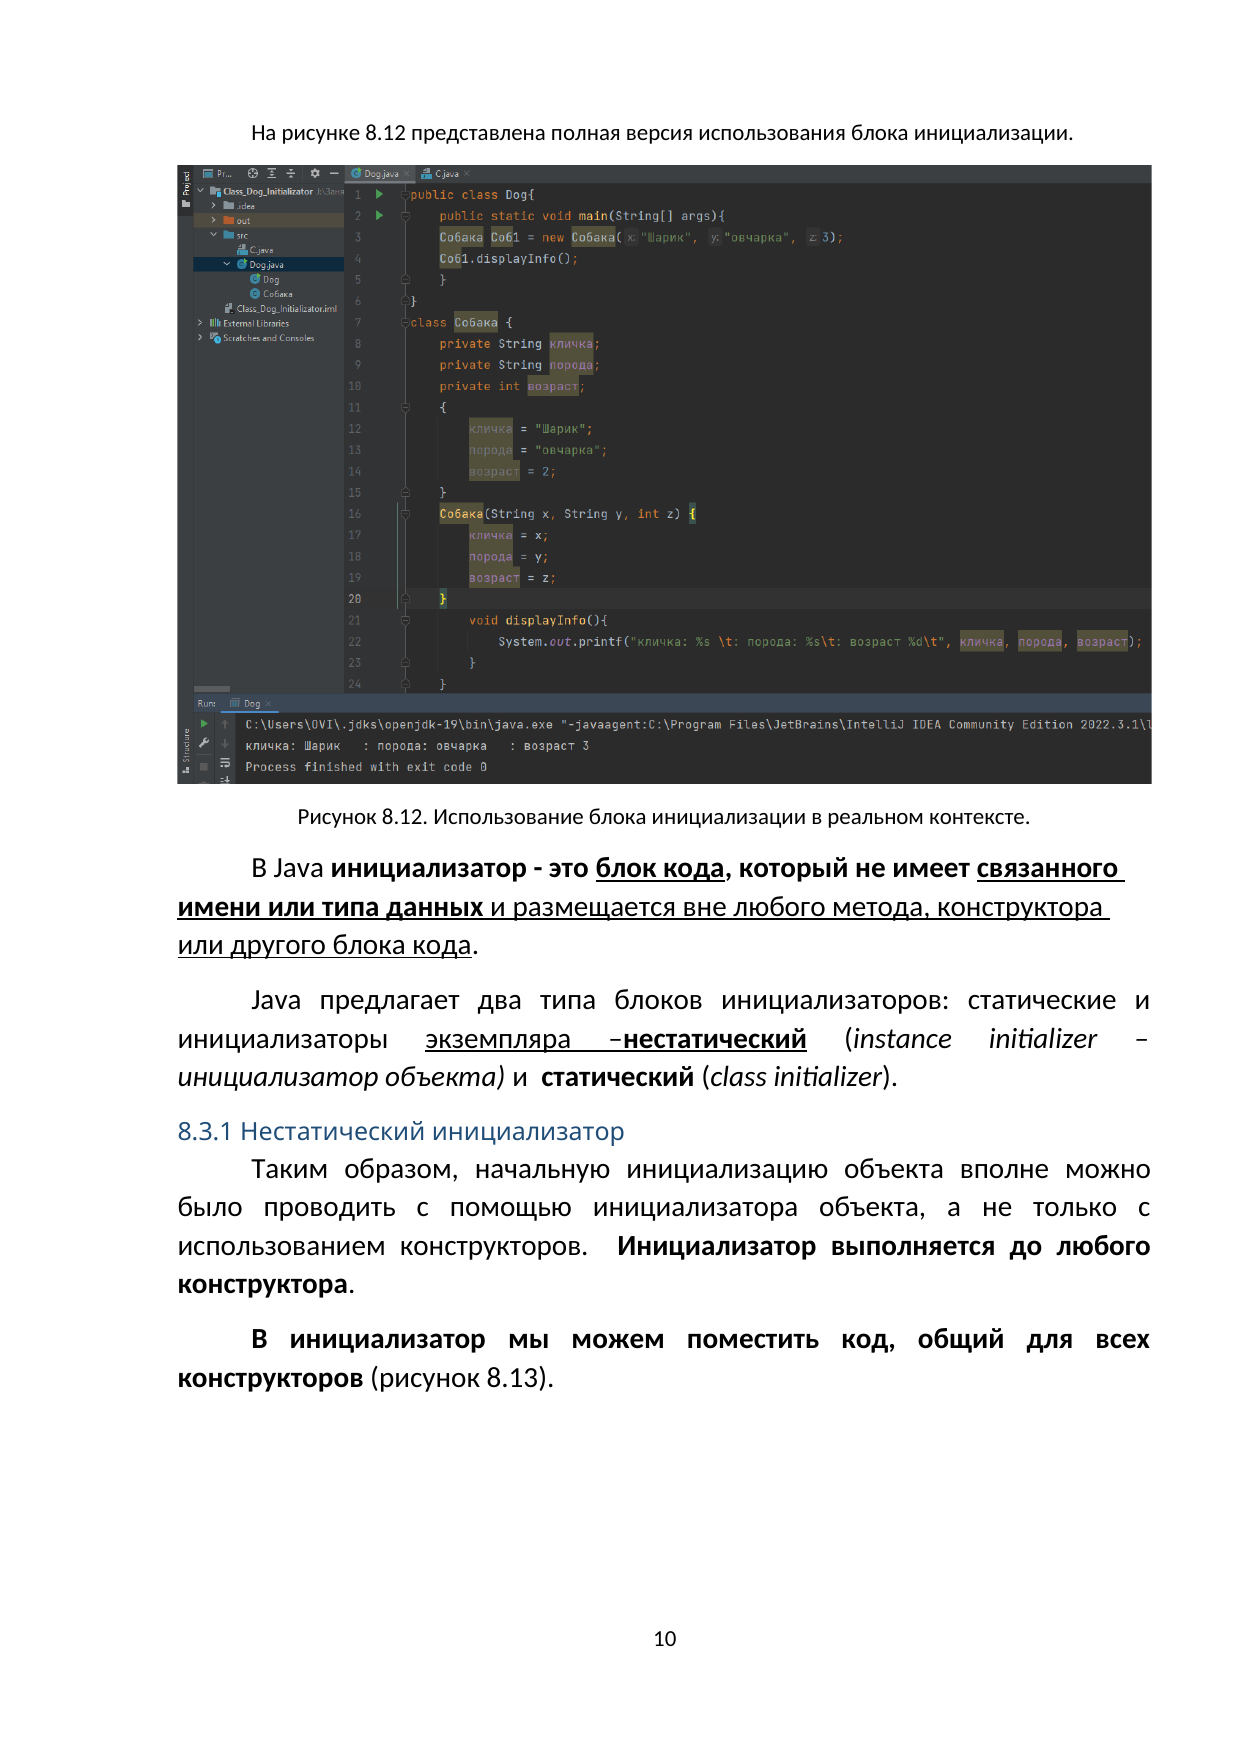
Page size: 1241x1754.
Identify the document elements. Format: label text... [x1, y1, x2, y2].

picture [177, 165, 1152, 784]
text На рисунке 8.12 представлена полная версия использования блока инициализации. [177, 118, 1152, 146]
text В инициализатор мы можем поместить код, общий для всех конструкторов (рисунок 8.13). [177, 1321, 1152, 1394]
text Рисунок 8.12. Использование блока инициализации в реальном контексте. [177, 802, 1152, 831]
subtitle 8.3.1 Нестатический инициализатор [177, 1113, 1152, 1147]
text Таким образом, начальную инициализацию объекта вполне можно было проводить с помощью инициализатора объекта, а не только с использованием конструкторов. Инициализатор выполняется до любого конструктора. [177, 1150, 1152, 1301]
text В Java инициализатор - это блок кода, который не имеет связанного имени или типа данных и размещается вне любого метода, конструктора или другого блока кода. [177, 849, 1152, 962]
text Java предлагает два типа блоков инициализаторов: статические и инициализаторы экземпляра –нестатический (instance initializer – инициализатор объекта) и статический (class initializer). [177, 981, 1152, 1094]
